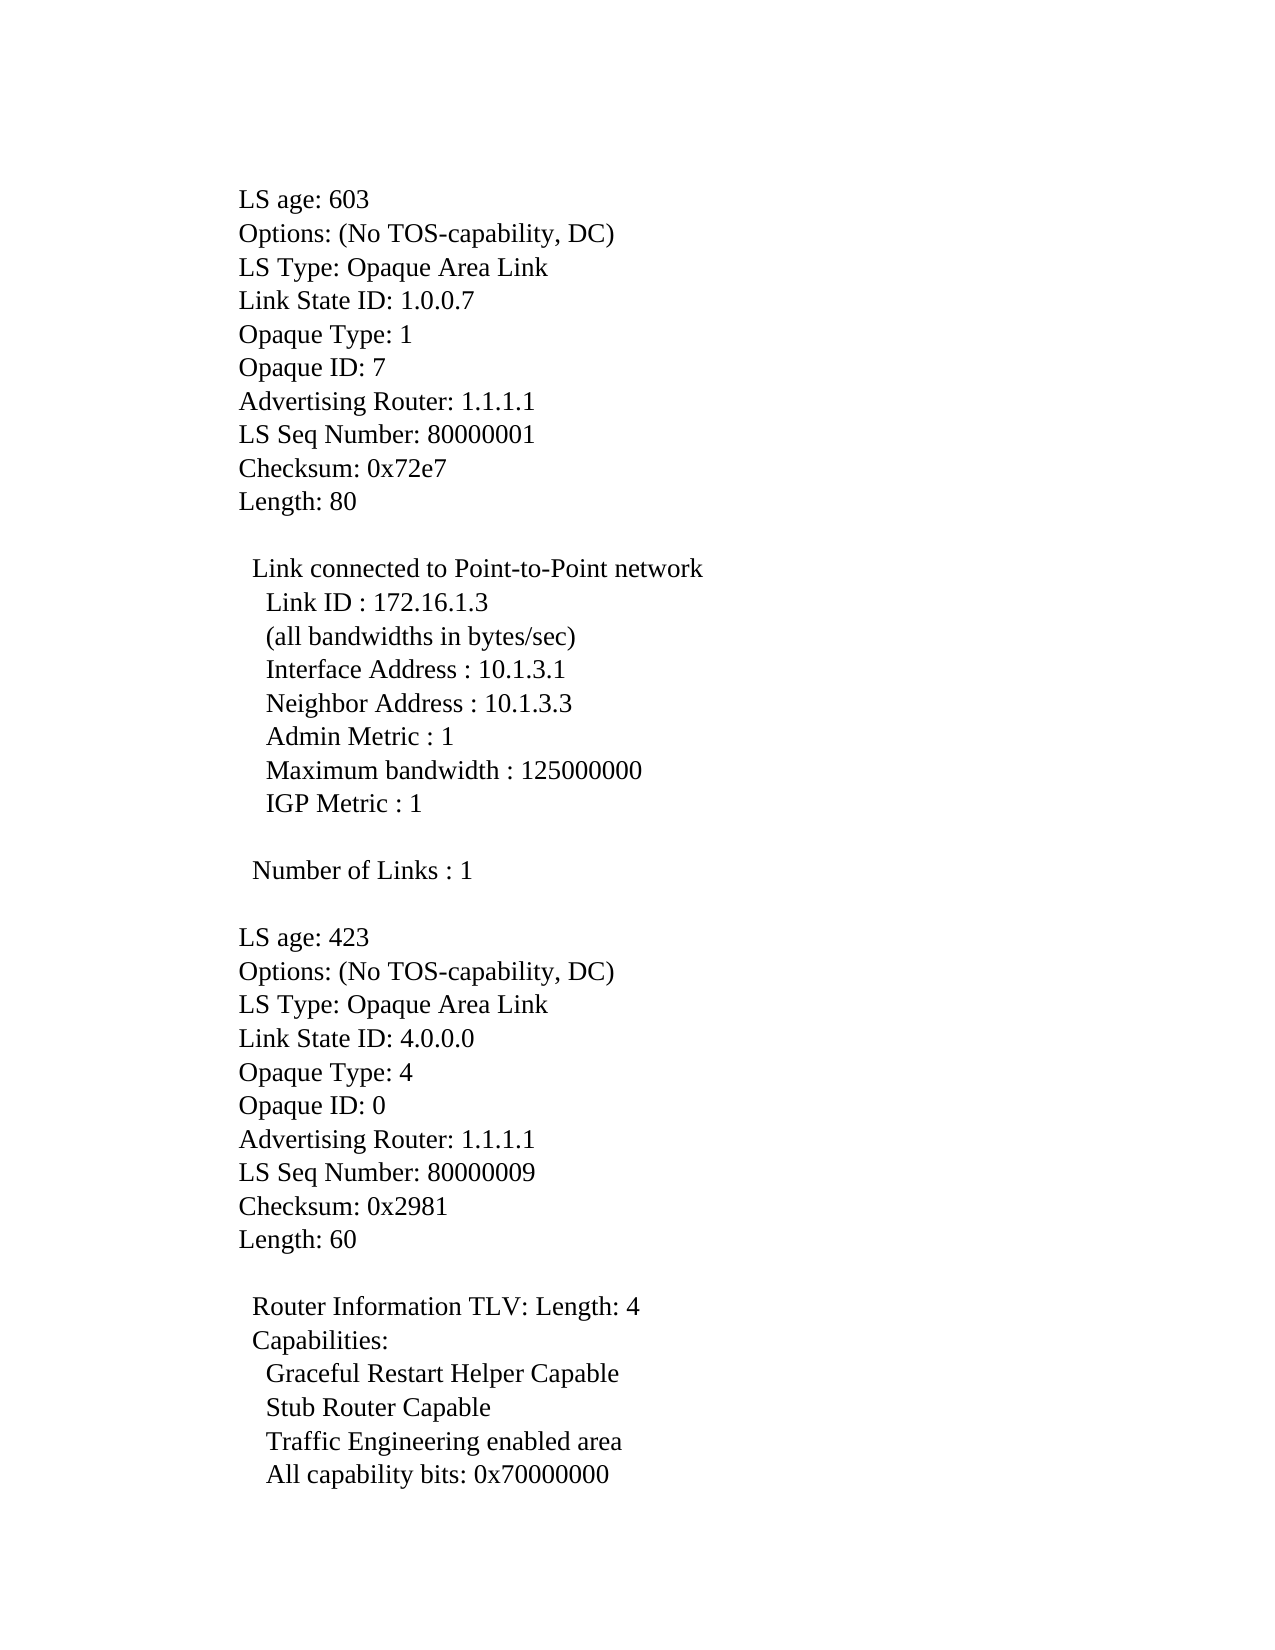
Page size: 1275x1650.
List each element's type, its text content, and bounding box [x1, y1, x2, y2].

list Traffic Engineering enabled area [225, 1424, 1125, 1456]
list LS Seq Number: 80000009 [225, 1156, 1125, 1187]
list Capabilities: [225, 1324, 1125, 1355]
list Router Information TLV: Length: 4 [225, 1290, 1125, 1322]
list Checksum: 0x2981 [225, 1190, 1125, 1221]
list Checksum: 0x72e7 [225, 452, 1125, 483]
list Neighbor Address : 10.1.3.3 [225, 687, 1125, 718]
list Opaque ID: 7 [225, 351, 1125, 382]
list (all bandwidths in bytes/sec) [225, 619, 1125, 651]
list Admin Metric : 1 [225, 720, 1125, 751]
list IGP Metric : 1 [225, 787, 1125, 818]
list Opaque Type: 4 [225, 1056, 1125, 1087]
list Options: (No TOS-capability, DC) [225, 217, 1125, 248]
list All capability bits: 0x70000000 [225, 1458, 1125, 1489]
list LS age: 423 [225, 921, 1125, 953]
list Maximum bandwidth : 125000000 [225, 754, 1125, 785]
list Opaque Type: 1 [225, 318, 1125, 349]
list Advertising Router: 1.1.1.1 [225, 1123, 1125, 1154]
list Number of Links : 1 [225, 854, 1125, 886]
list Stub Router Capable [225, 1391, 1125, 1422]
list Link ID : 172.16.1.3 [225, 586, 1125, 617]
list LS age: 603 [225, 183, 1125, 215]
list Link State ID: 1.0.0.7 [225, 284, 1125, 315]
list Link State ID: 4.0.0.0 [225, 1022, 1125, 1053]
list Link connected to Point-to-Point network [225, 552, 1125, 584]
list Length: 60 [225, 1223, 1125, 1254]
list LS Seq Number: 80000001 [225, 418, 1125, 449]
list Interface Address : 10.1.3.1 [225, 653, 1125, 684]
list Options: (No TOS-capability, DC) [225, 955, 1125, 986]
list LS Type: Opaque Area Link [225, 988, 1125, 1020]
list Graceful Restart Helper Capable [225, 1357, 1125, 1389]
list LS Type: Opaque Area Link [225, 251, 1125, 282]
list Advertising Router: 1.1.1.1 [225, 385, 1125, 416]
list Opaque ID: 0 [225, 1089, 1125, 1120]
list Length: 80 [225, 485, 1125, 517]
